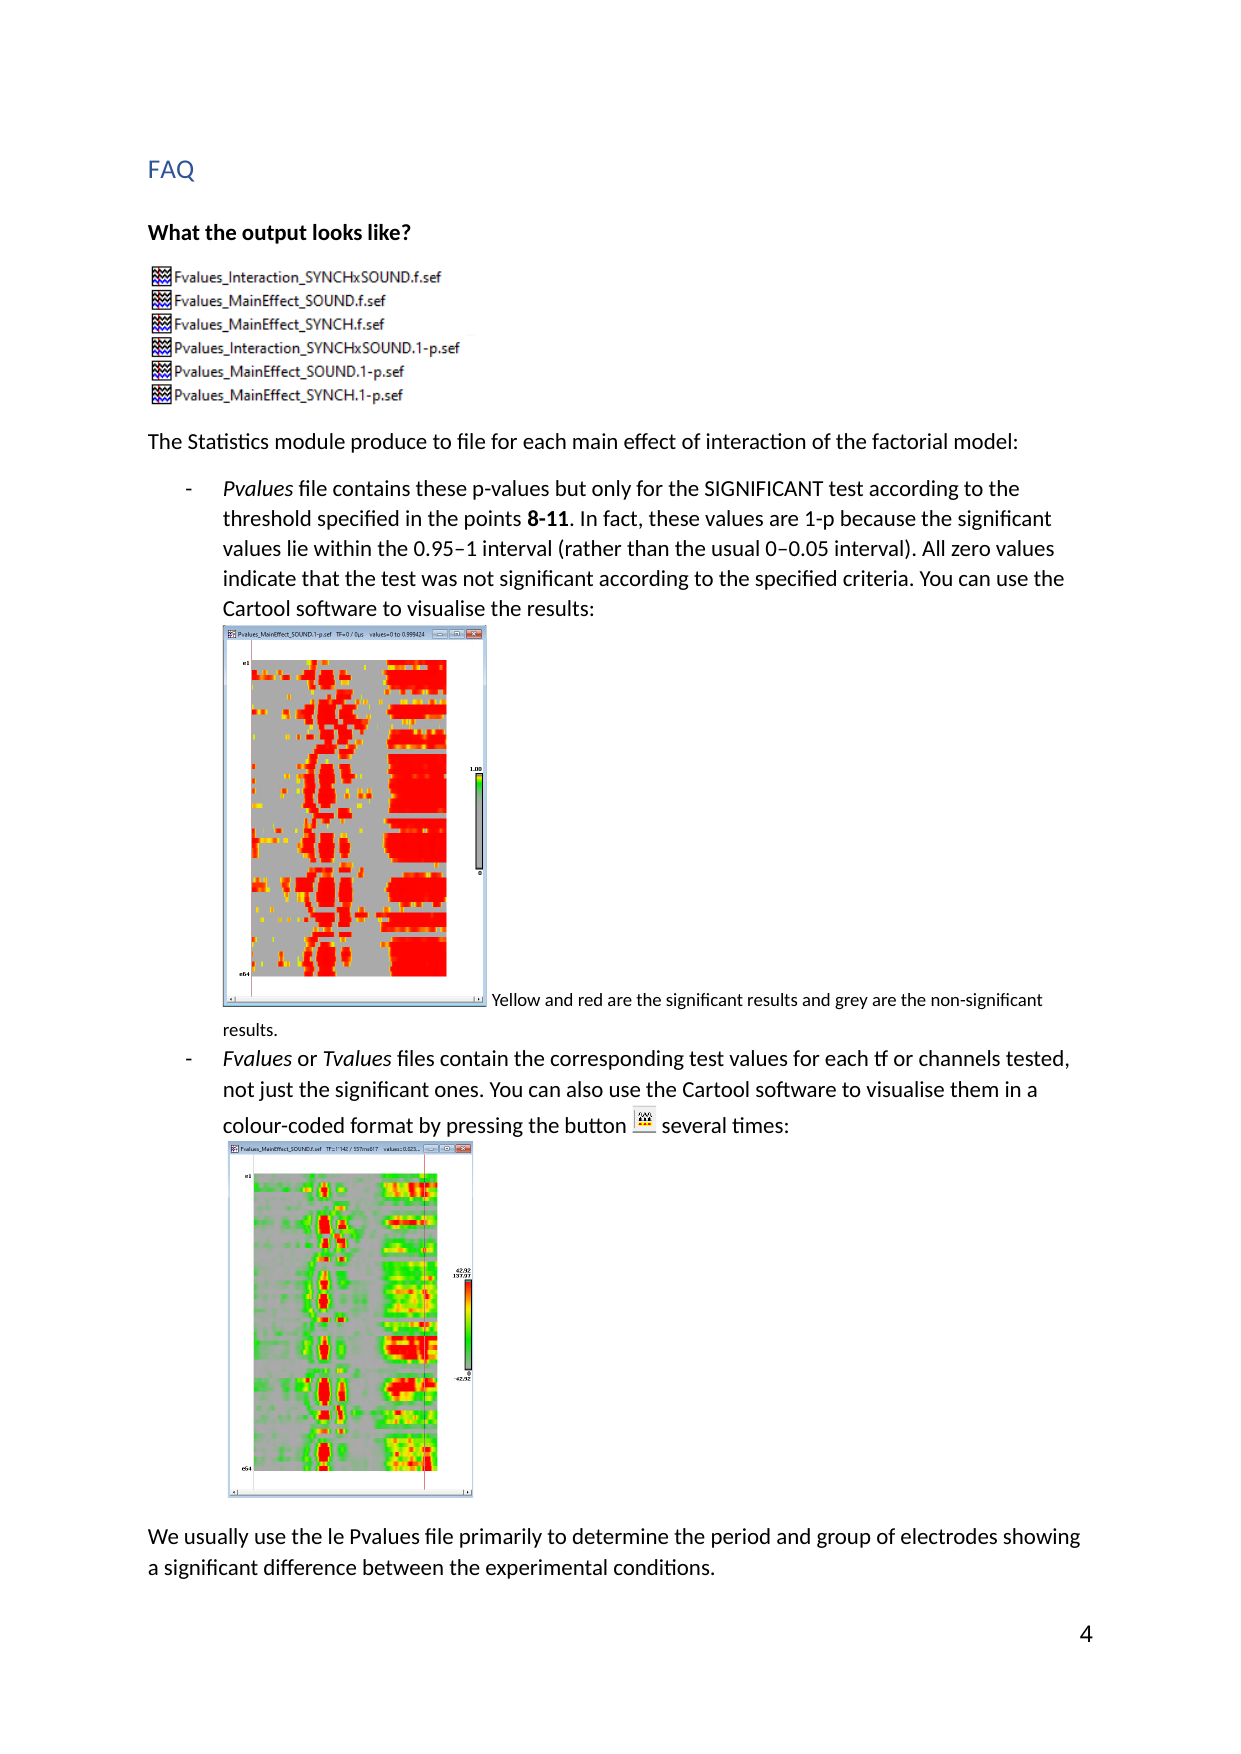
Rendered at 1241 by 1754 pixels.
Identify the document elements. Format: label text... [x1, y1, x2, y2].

text We usually use the le Pvalues file primarily to determine the period and group of electrodes showing a significant difference between the experimental conditions. [148, 1522, 1093, 1581]
picture [147, 264, 476, 408]
text FAQ [148, 152, 1093, 185]
list Fvalues or Tvalues files contain the corresponding test values for each tf or channels tested, not just the significant ones. You can also use the Cartool software to visualise them in a colour-coded format by pressing the button several times: [185, 1044, 1093, 1504]
text The Statistics module produce to file for each main effect of interaction of the factorial model: [148, 427, 1093, 455]
text What the output looks like? [148, 218, 1093, 246]
list Pvalues file contains these p-values but only for the SIGNIFICANT test according to the threshold specified in the points 8-11. In fact, these values are 1-p because the significant values lie within the 0.95–1 interval (rather than the usual 0–0.05 interval). All zero values indicate that the test was not significant according to the specified criteria. You can use the Cartool software to visualise the results: Yellow and red are the significant results and grey are the non-significant results. [185, 474, 1093, 1042]
picture [222, 625, 487, 1007]
picture [632, 1105, 657, 1133]
picture [227, 1141, 474, 1498]
